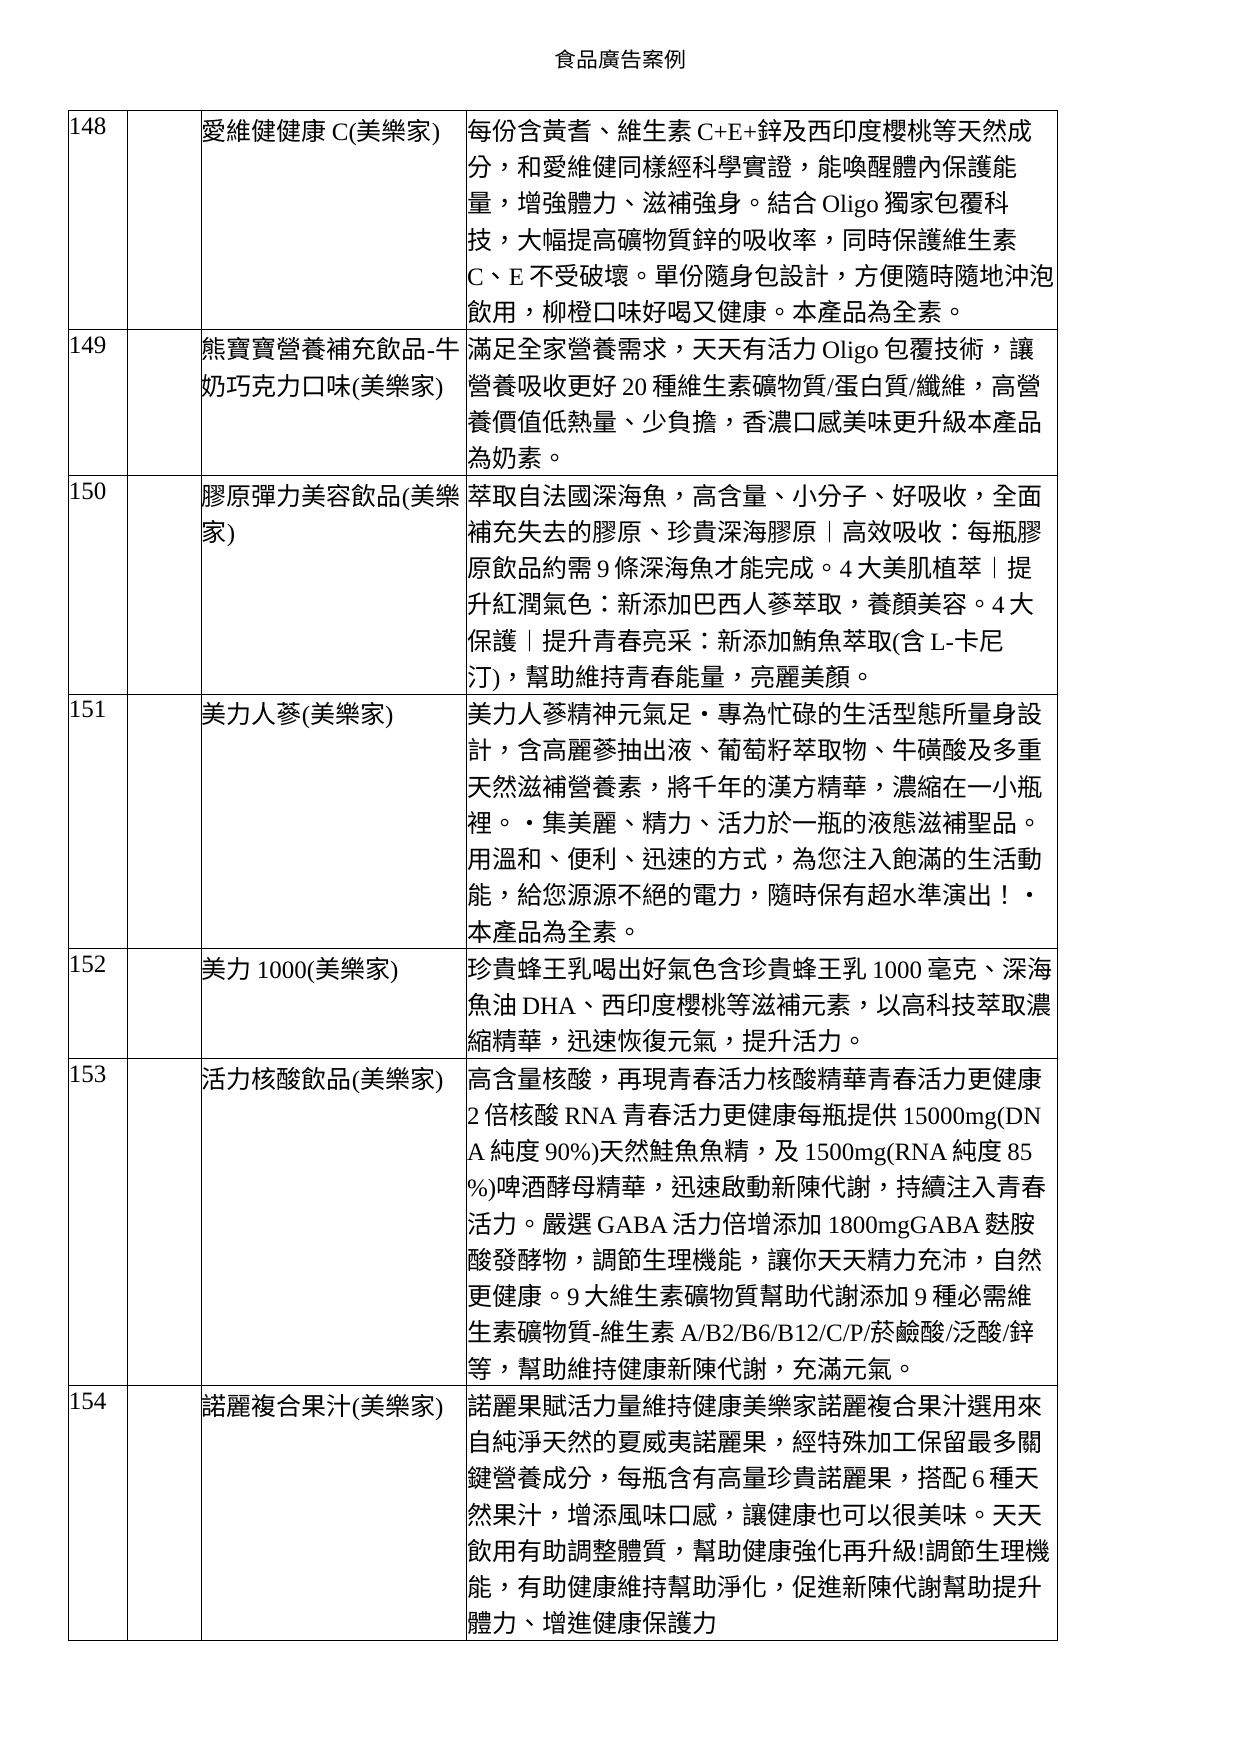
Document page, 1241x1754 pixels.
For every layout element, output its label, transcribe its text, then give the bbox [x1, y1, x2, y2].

table_cell 每份含黃耆、維生素C+E+鋅及西印度櫻桃等天然成分，和愛維健同樣經科學實證，能喚醒體內保護能量，增強體力、滋補強身。結合Oligo獨家包覆科技，大幅提高礦物質鋅的吸收率，同時保護維生素C、E不受破壞。單份隨身包設計，方便隨時隨地沖泡飲用，柳橙口味好喝又健康。本產品為全素。 [467, 111, 1057, 329]
table_cell [128, 111, 201, 329]
table_cell 諾麗果賦活力量維持健康美樂家諾麗複合果汁選用來自純淨天然的夏威夷諾麗果，經特殊加工保留最多關鍵營養成分，每瓶含有高量珍貴諾麗果，搭配6種天然果汁，增添風味口感，讓健康也可以很美味。天天飲用有助調整體質，幫助健康強化再升級!調節生理機能，有助健康維持幫助淨化，促進新陳代謝幫助提升體力、增進健康保護力 [467, 1386, 1057, 1640]
table_cell 諾麗複合果汁(美樂家) [202, 1386, 466, 1640]
table_cell 膠原彈力美容飲品(美樂家) [202, 476, 466, 693]
table_cell 148 [69, 111, 127, 329]
table_cell [128, 695, 201, 948]
table_cell [128, 476, 201, 693]
table_cell [128, 1386, 201, 1640]
table_cell 活力核酸飲品(美樂家) [202, 1059, 466, 1385]
table_cell 154 [69, 1386, 127, 1640]
table_cell 珍貴蜂王乳喝出好氣色含珍貴蜂王乳1000毫克、深海魚油DHA、西印度櫻桃等滋補元素，以高科技萃取濃縮精華，迅速恢復元氣，提升活力。 [467, 949, 1057, 1058]
table_cell 滿足全家營養需求，天天有活力Oligo包覆技術，讓營養吸收更好20種維生素礦物質/蛋白質/纖維，高營養價值低熱量、少負擔，香濃口感美味更升級本產品為奶素。 [467, 330, 1057, 475]
table_cell 149 [69, 330, 127, 475]
table_cell 萃取自法國深海魚，高含量、小分子、好吸收，全面補充失去的膠原、珍貴深海膠原︱高效吸收：每瓶膠原飲品約需9條深海魚才能完成。4大美肌植萃︱提升紅潤氣色：新添加巴西人蔘萃取，養顏美容。4大保護︱提升青春亮采：新添加鮪魚萃取(含L-卡尼汀)，幫助維持青春能量，亮麗美顏。 [467, 476, 1057, 693]
table_cell [128, 330, 201, 475]
table_cell 美力人蔘精神元氣足•專為忙碌的生活型態所量身設計，含高麗蔘抽出液、葡萄籽萃取物、牛磺酸及多重天然滋補營養素，將千年的漢方精華，濃縮在一小瓶裡。•集美麗、精力、活力於一瓶的液態滋補聖品。用溫和、便利、迅速的方式，為您注入飽滿的生活動能，給您源源不絕的電力，隨時保有超水準演出！•本產品為全素。 [467, 695, 1057, 948]
table_cell 愛維健健康C(美樂家) [202, 111, 466, 329]
table_cell 美力人蔘(美樂家) [202, 695, 466, 948]
table_cell [128, 1059, 201, 1385]
table_cell 150 [69, 476, 127, 693]
table_cell 高含量核酸，再現青春活力核酸精華青春活力更健康2倍核酸RNA青春活力更健康每瓶提供15000mg(DNA純度90%)天然鮭魚魚精，及1500mg(RNA純度85%)啤酒酵母精華，迅速啟動新陳代謝，持續注入青春活力。嚴選GABA活力倍增添加1800mgGABA麩胺酸發酵物，調節生理機能，讓你天天精力充沛，自然更健康。9大維生素礦物質幫助代謝添加9種必需維生素礦物質-維生素A/B2/B6/B12/C/P/菸鹼酸/泛酸/鋅等，幫助維持健康新陳代謝，充滿元氣。 [467, 1059, 1057, 1385]
table_cell [128, 949, 201, 1058]
table_cell 熊寶寶營養補充飲品-牛奶巧克力口味(美樂家) [202, 330, 466, 475]
table_cell 153 [69, 1059, 127, 1385]
table_cell 151 [69, 695, 127, 948]
table_cell 美力1000(美樂家) [202, 949, 466, 1058]
table_cell 152 [69, 949, 127, 1058]
